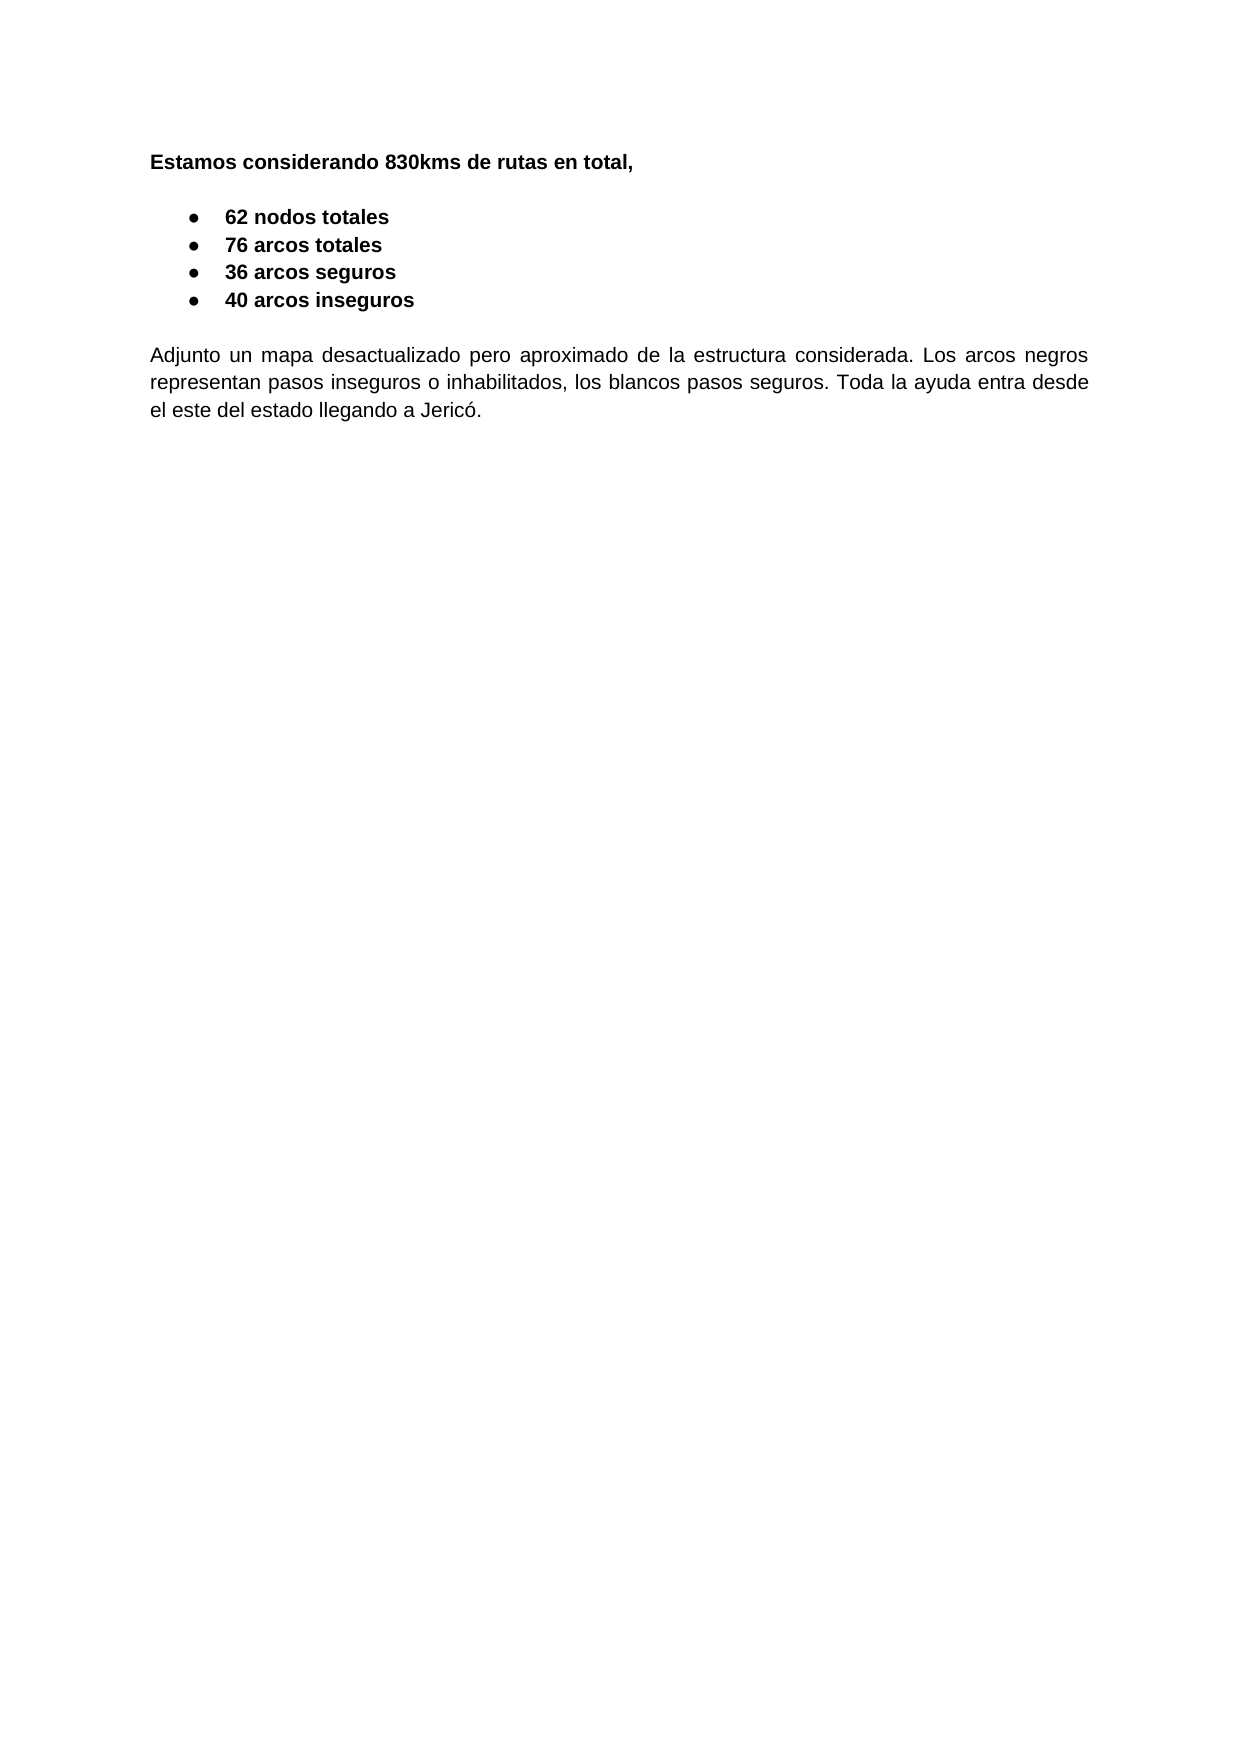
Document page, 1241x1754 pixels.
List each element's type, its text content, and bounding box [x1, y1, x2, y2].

text Estamos considerando 830kms de rutas en total, [150, 150, 1090, 174]
list 76 arcos totales [187, 232, 1090, 256]
list 36 arcos seguros [187, 260, 1090, 284]
list 40 arcos inseguros [187, 287, 1090, 311]
text Adjunto un mapa desactualizado pero aproximado de la estructura considerada. Los arcos negros representan pasos inseguros o inhabilitados, los blancos pasos seguros. Toda la ayuda entra desde el este del estado llegando a Jericó. [150, 342, 1090, 421]
list 62 nodos totales [187, 205, 1090, 229]
